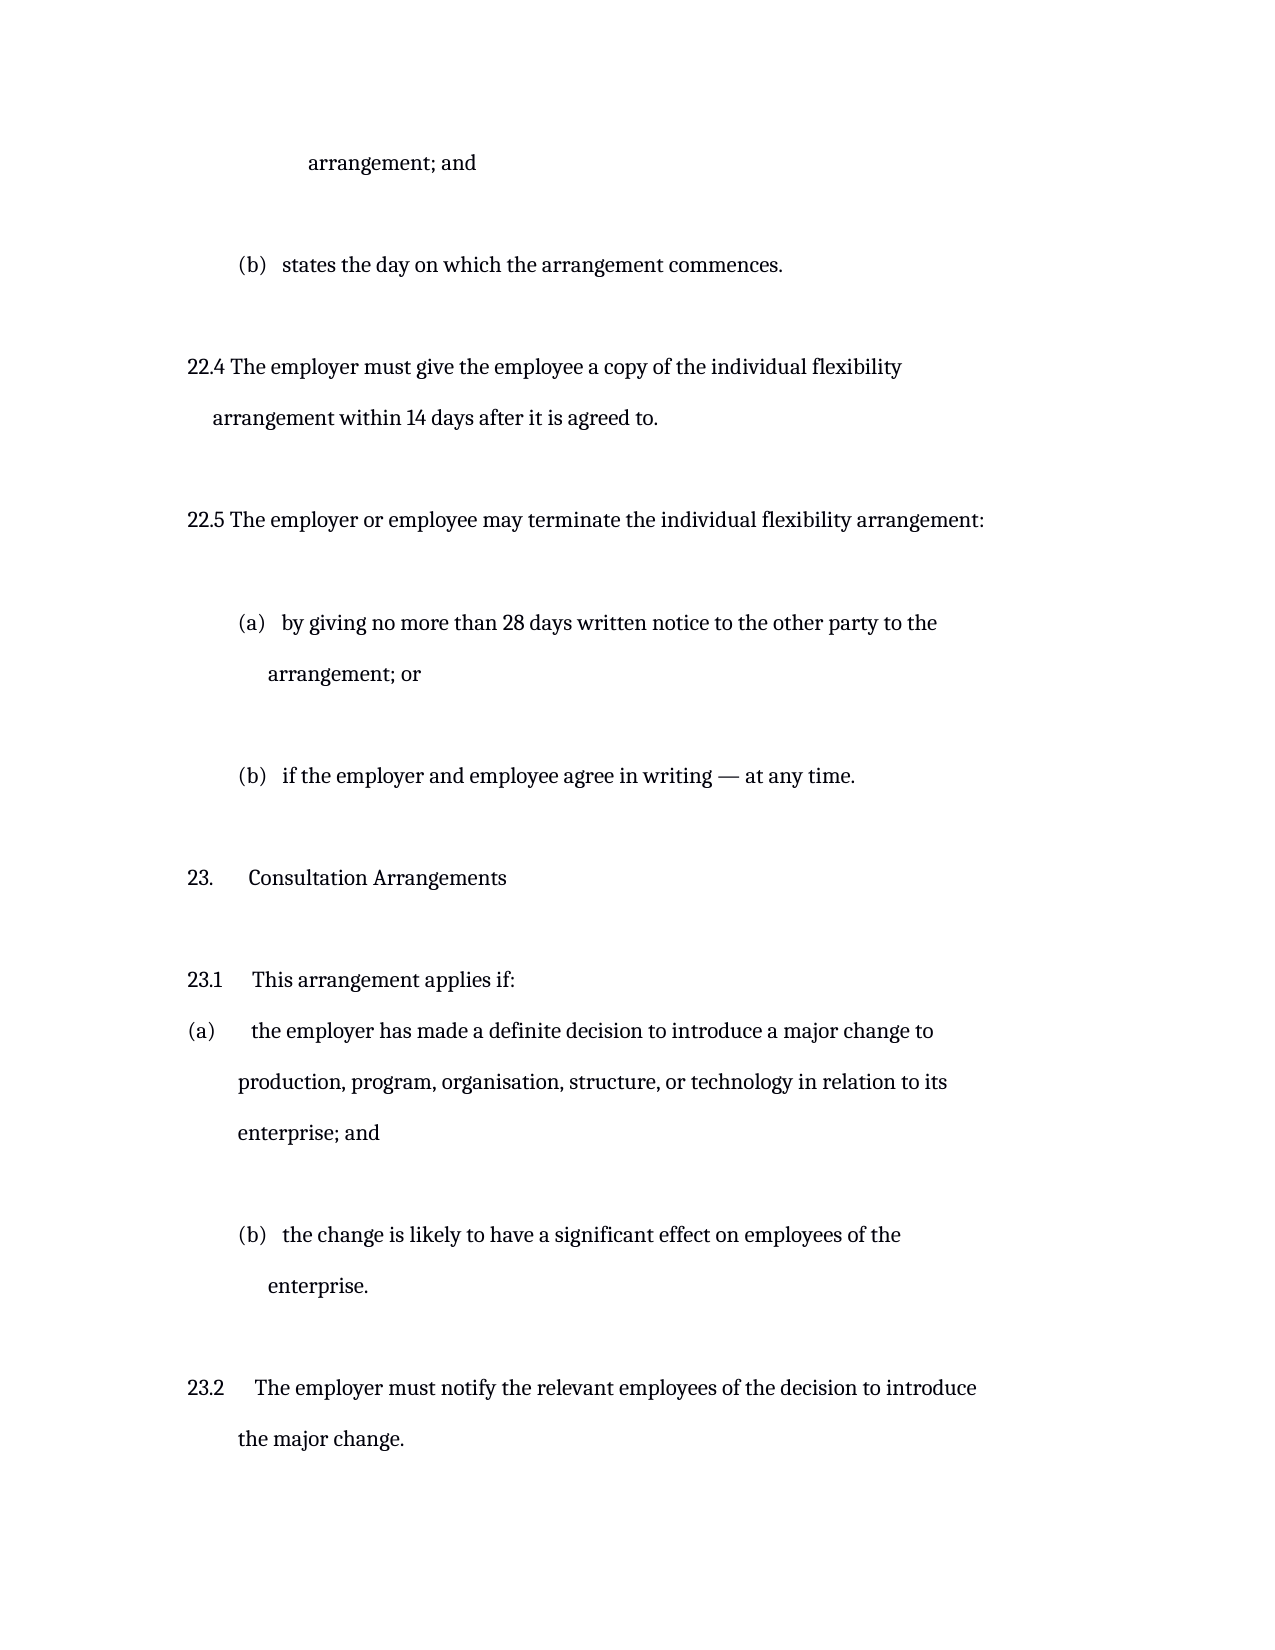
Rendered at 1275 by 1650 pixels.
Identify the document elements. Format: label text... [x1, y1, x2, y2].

text enterprise. [187, 1273, 1087, 1299]
text enterprise; and [187, 1120, 1087, 1146]
text the major change. [187, 1426, 1087, 1452]
text 23.2 The employer must notify the relevant employees of the decision to introduce [187, 1375, 1087, 1401]
text (b) states the day on which the arrangement commences. [187, 252, 1087, 278]
text 23.1 This arrangement applies if: [187, 967, 1087, 993]
text arrangement; or [187, 660, 1087, 687]
text (a) by giving no more than 28 days written notice to the other party to the [187, 609, 1087, 636]
text 22.4 The employer must give the employee a copy of the individual flexibility [187, 354, 1087, 381]
text arrangement within 14 days after it is agreed to. [187, 405, 1087, 432]
text 23. Consultation Arrangements [187, 864, 1087, 891]
text arrangement; and [187, 150, 1087, 176]
text production, program, organisation, structure, or technology in relation to its [187, 1069, 1087, 1095]
text (b) if the employer and employee agree in writing — at any time. [187, 762, 1087, 789]
text 22.5 The employer or employee may terminate the individual flexibility arrangement: [187, 507, 1087, 534]
text (b) the change is likely to have a significant effect on employees of the [187, 1222, 1087, 1248]
text (a) the employer has made a definite decision to introduce a major change to [187, 1018, 1087, 1044]
